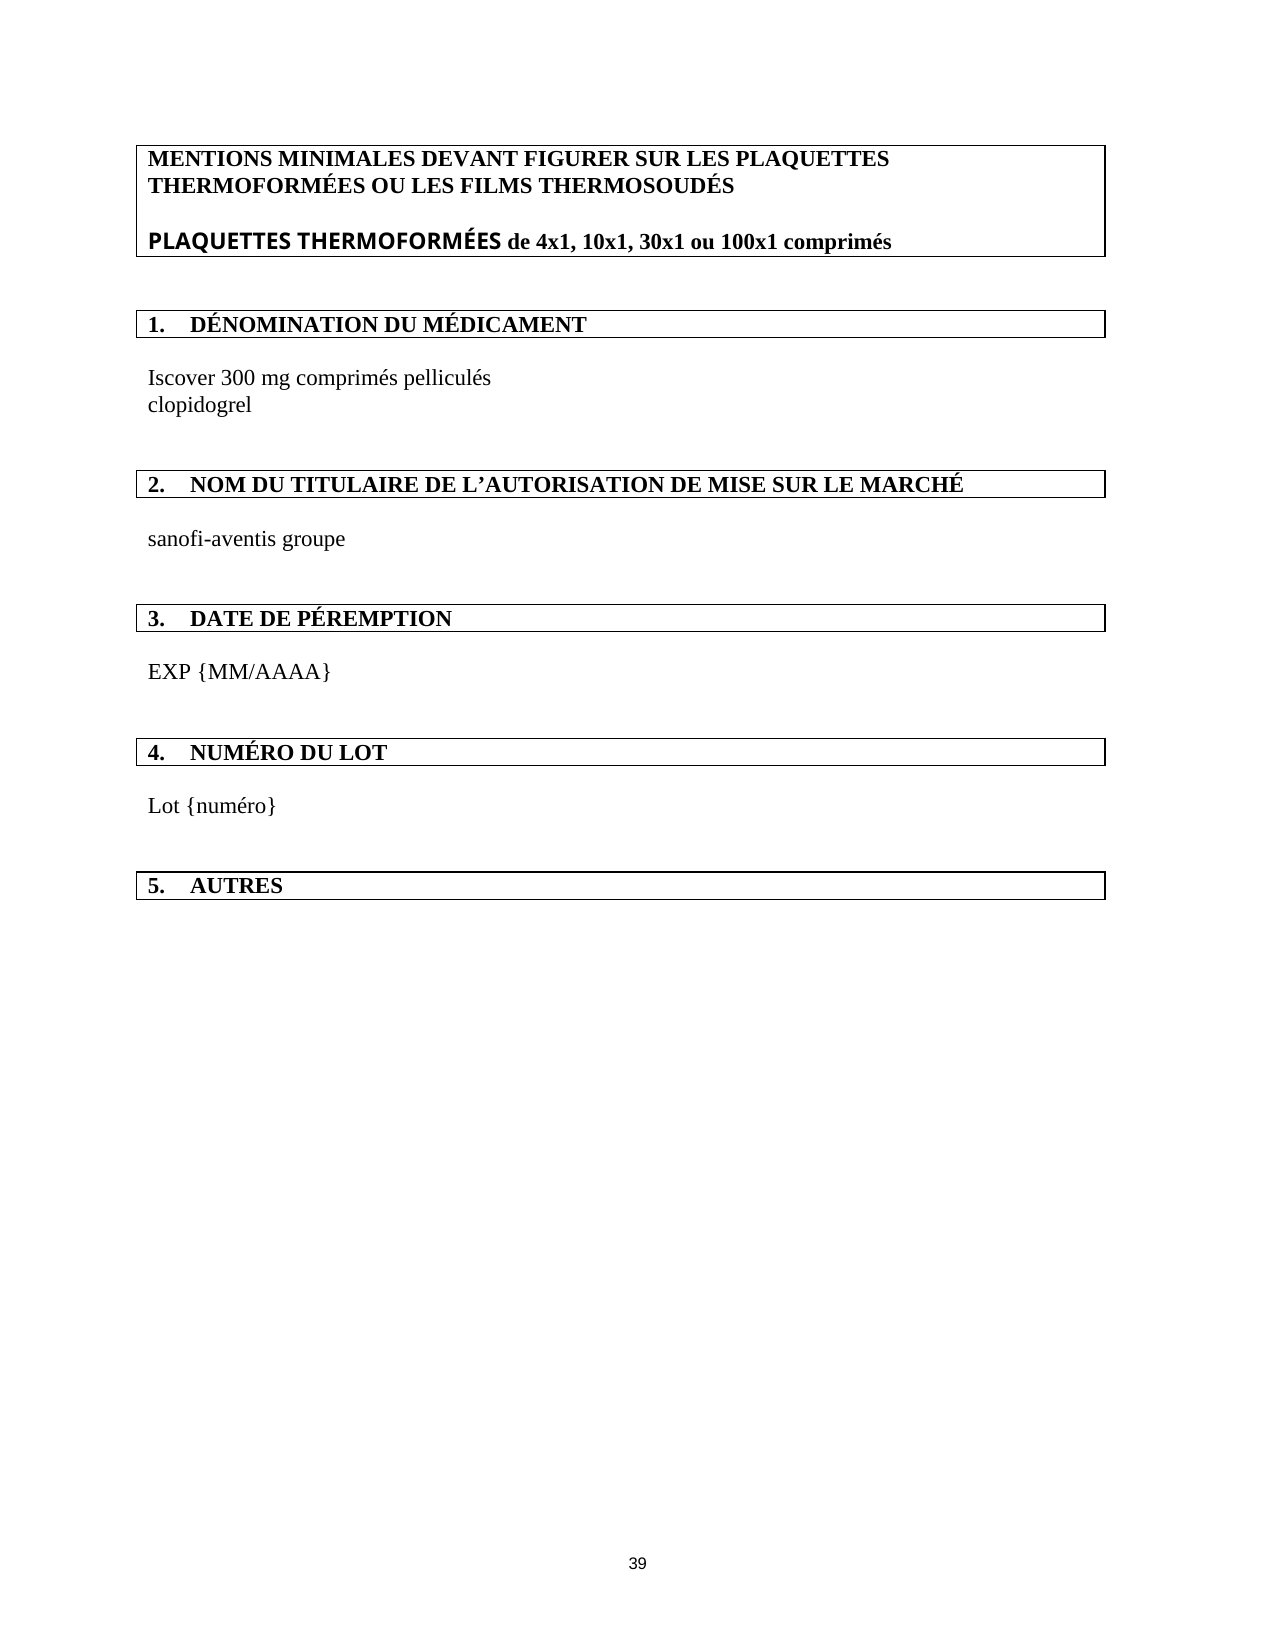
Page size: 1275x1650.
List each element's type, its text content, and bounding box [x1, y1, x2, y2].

text Lot {numéro} [148, 792, 1127, 819]
text sanofi-aventis groupe [148, 524, 1127, 551]
text EXP {MM/AAAA} [148, 658, 1127, 685]
text clopidogrel [148, 391, 1127, 417]
table_header 2. NOM DU TITULAIRE DE L’AUTORISATION DE MISE SUR LE MARCHÉ [137, 471, 1104, 497]
table_header 3. DATE DE PÉREMPTION [137, 605, 1104, 631]
table_header 5. AUTRES [137, 873, 1104, 899]
table_header MENTIONS MINIMALES DEVANT FIGURER SUR LES PLAQUETTES THERMOFORMÉES OU LES FILMS THERMOSOUDÉS Plaquettes thermoformÉes de 4x1, 10x1, 30x1 ou 100x1 comprimés [137, 146, 1104, 256]
table_header 4. NUMÉRO DU LOT [137, 739, 1104, 765]
text Iscover 300 mg comprimés pelliculés [148, 364, 1127, 391]
table_header 1. DÉNOMINATION DU MÉDICAMENT [137, 311, 1104, 337]
